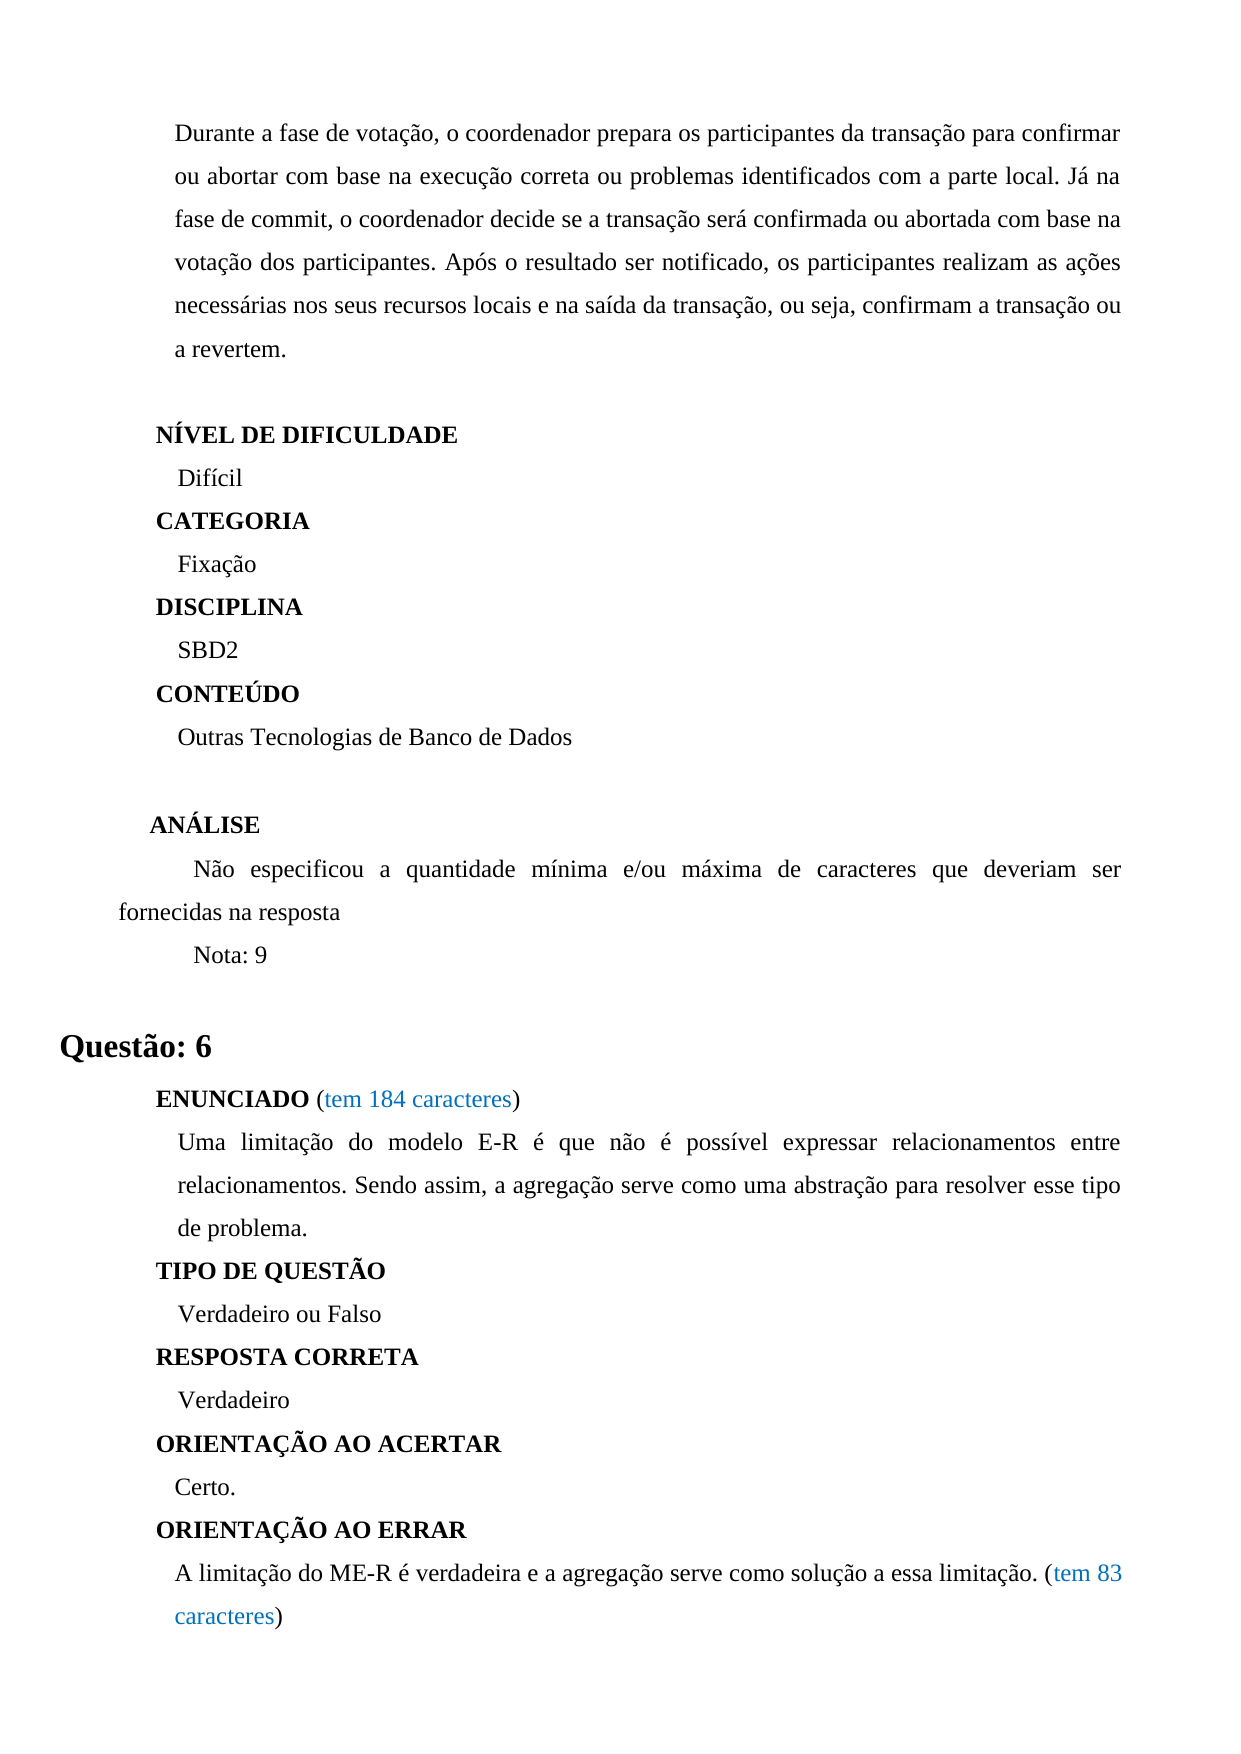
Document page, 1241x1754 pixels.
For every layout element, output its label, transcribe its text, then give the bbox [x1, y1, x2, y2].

text Uma limitação do modelo E-R é que não é possível expressar relacionamentos entre relacionamentos. Sendo assim, a agregação serve como uma abstração para resolver esse tipo de problema. [177, 1127, 1122, 1242]
text Verdadeiro [177, 1386, 1122, 1414]
text Questão: 6 [59, 1026, 1122, 1064]
text SBD2 [177, 636, 1122, 664]
text ORIENTAÇÃO AO ERRAR [118, 1515, 1122, 1544]
text Verdadeiro ou Falso [177, 1299, 1122, 1328]
text TIPO DE QUESTÃO [118, 1256, 1122, 1285]
text ANÁLISE [118, 811, 1122, 839]
text ORIENTAÇÃO AO ACERTAR [118, 1429, 1122, 1457]
text ENUNCIADO (tem 184 caracteres) [118, 1084, 1122, 1112]
text Fixação [177, 549, 1122, 578]
text Não especificou a quantidade mínima e/ou máxima de caracteres que deveriam ser fornecidas na resposta [118, 854, 1122, 926]
text Difícil [177, 463, 1122, 492]
text NÍVEL DE DIFICULDADE [118, 420, 1122, 449]
text A limitação do ME-R é verdadeira e a agregação serve como solução a essa limitação. (tem 83 caracteres) [174, 1558, 1122, 1630]
text Durante a fase de votação, o coordenador prepara os participantes da transação para confirmar ou abortar com base na execução correta ou problemas identificados com a parte local. Já na fase de commit, o coordenador decide se a transação será confirmada ou abortada com base na votação dos participantes. Após o resultado ser notificado, os participantes realizam as ações necessárias nos seus recursos locais e na saída da transação, ou seja, confirmam a transação ou a revertem. [174, 118, 1122, 362]
text CATEGORIA [118, 506, 1122, 535]
text Outras Tecnologias de Banco de Dados [177, 722, 1122, 751]
text DISCIPLINA [118, 592, 1122, 621]
text Nota: 9 [118, 940, 1122, 969]
text Certo. [174, 1472, 1122, 1501]
text CONTEÚDO [118, 679, 1122, 707]
text RESPOSTA CORRETA [118, 1342, 1122, 1371]
